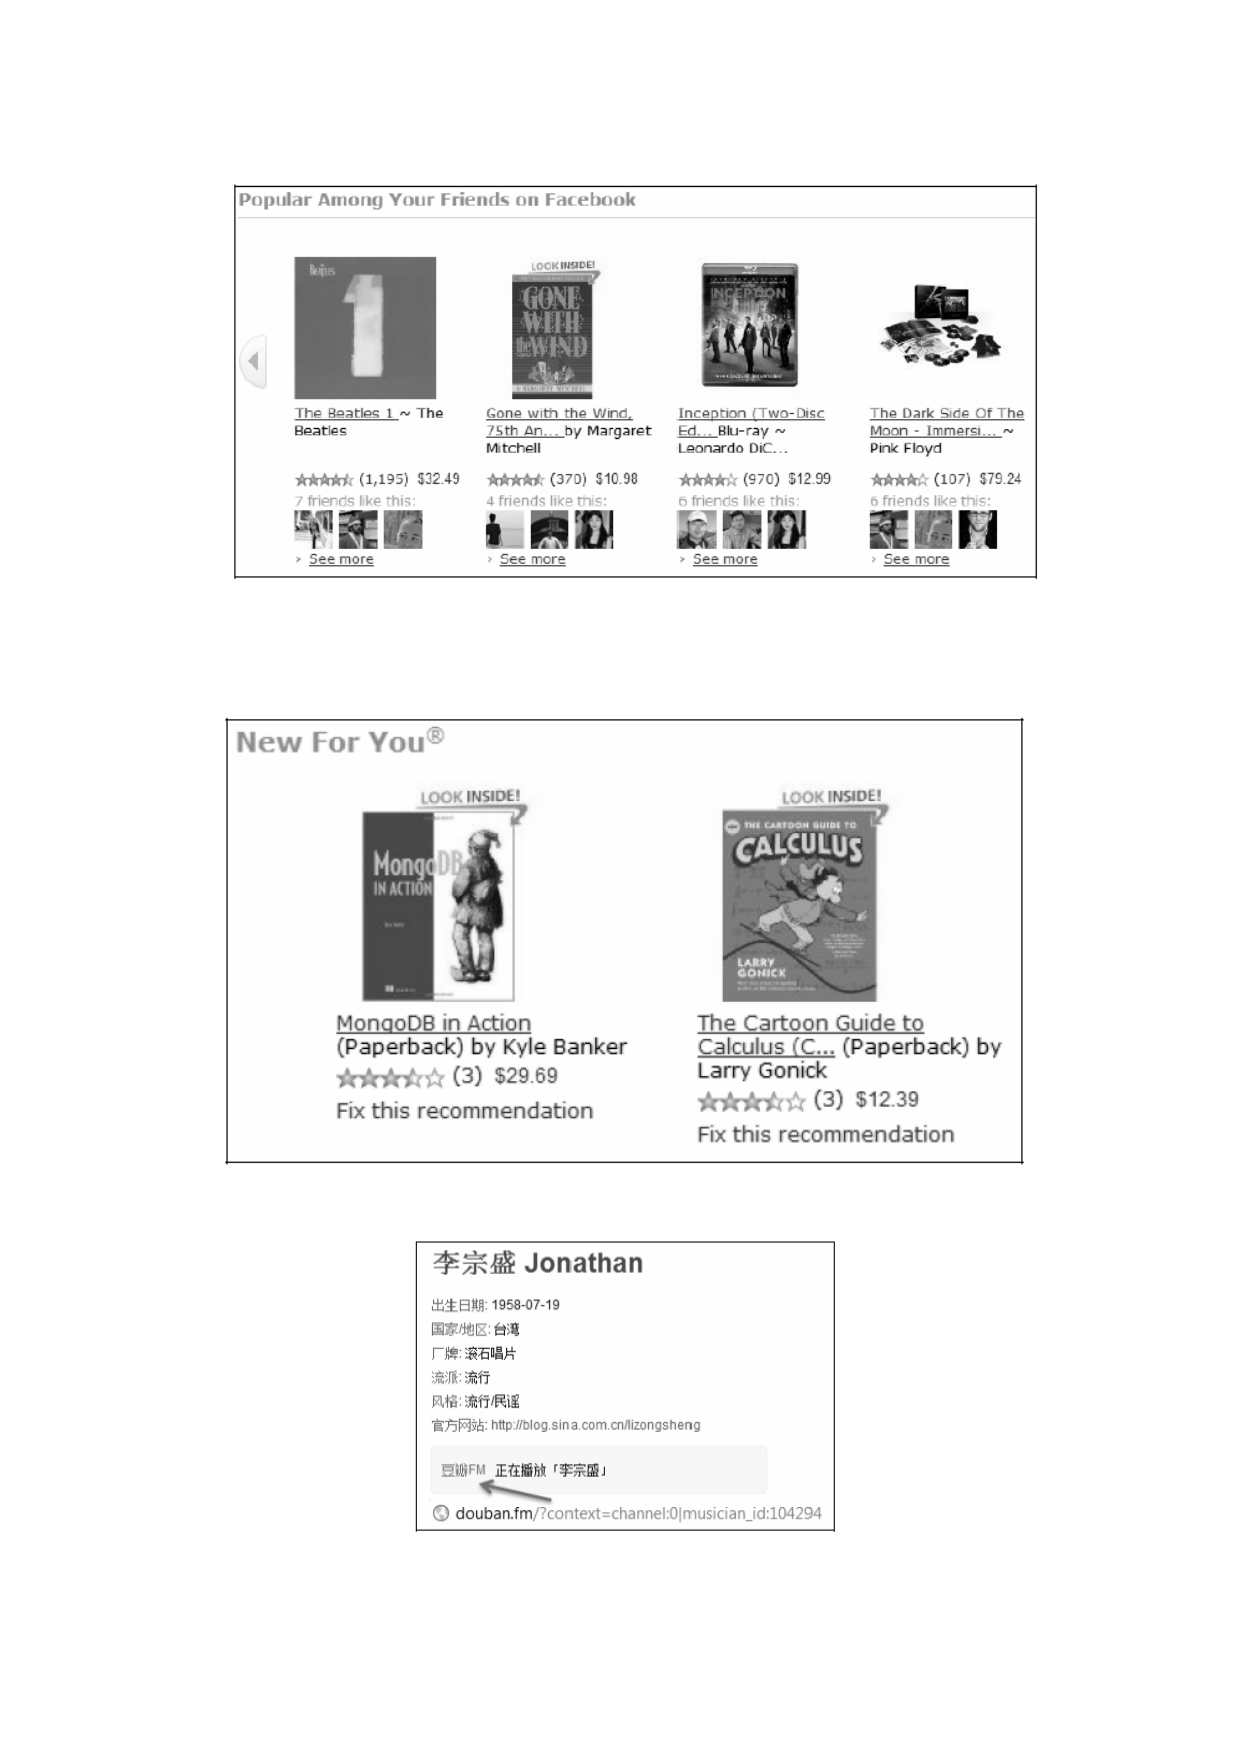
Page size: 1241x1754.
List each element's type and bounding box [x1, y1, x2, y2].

picture [187, 682, 1052, 1177]
picture [187, 1234, 1053, 1540]
picture [187, 162, 1052, 590]
